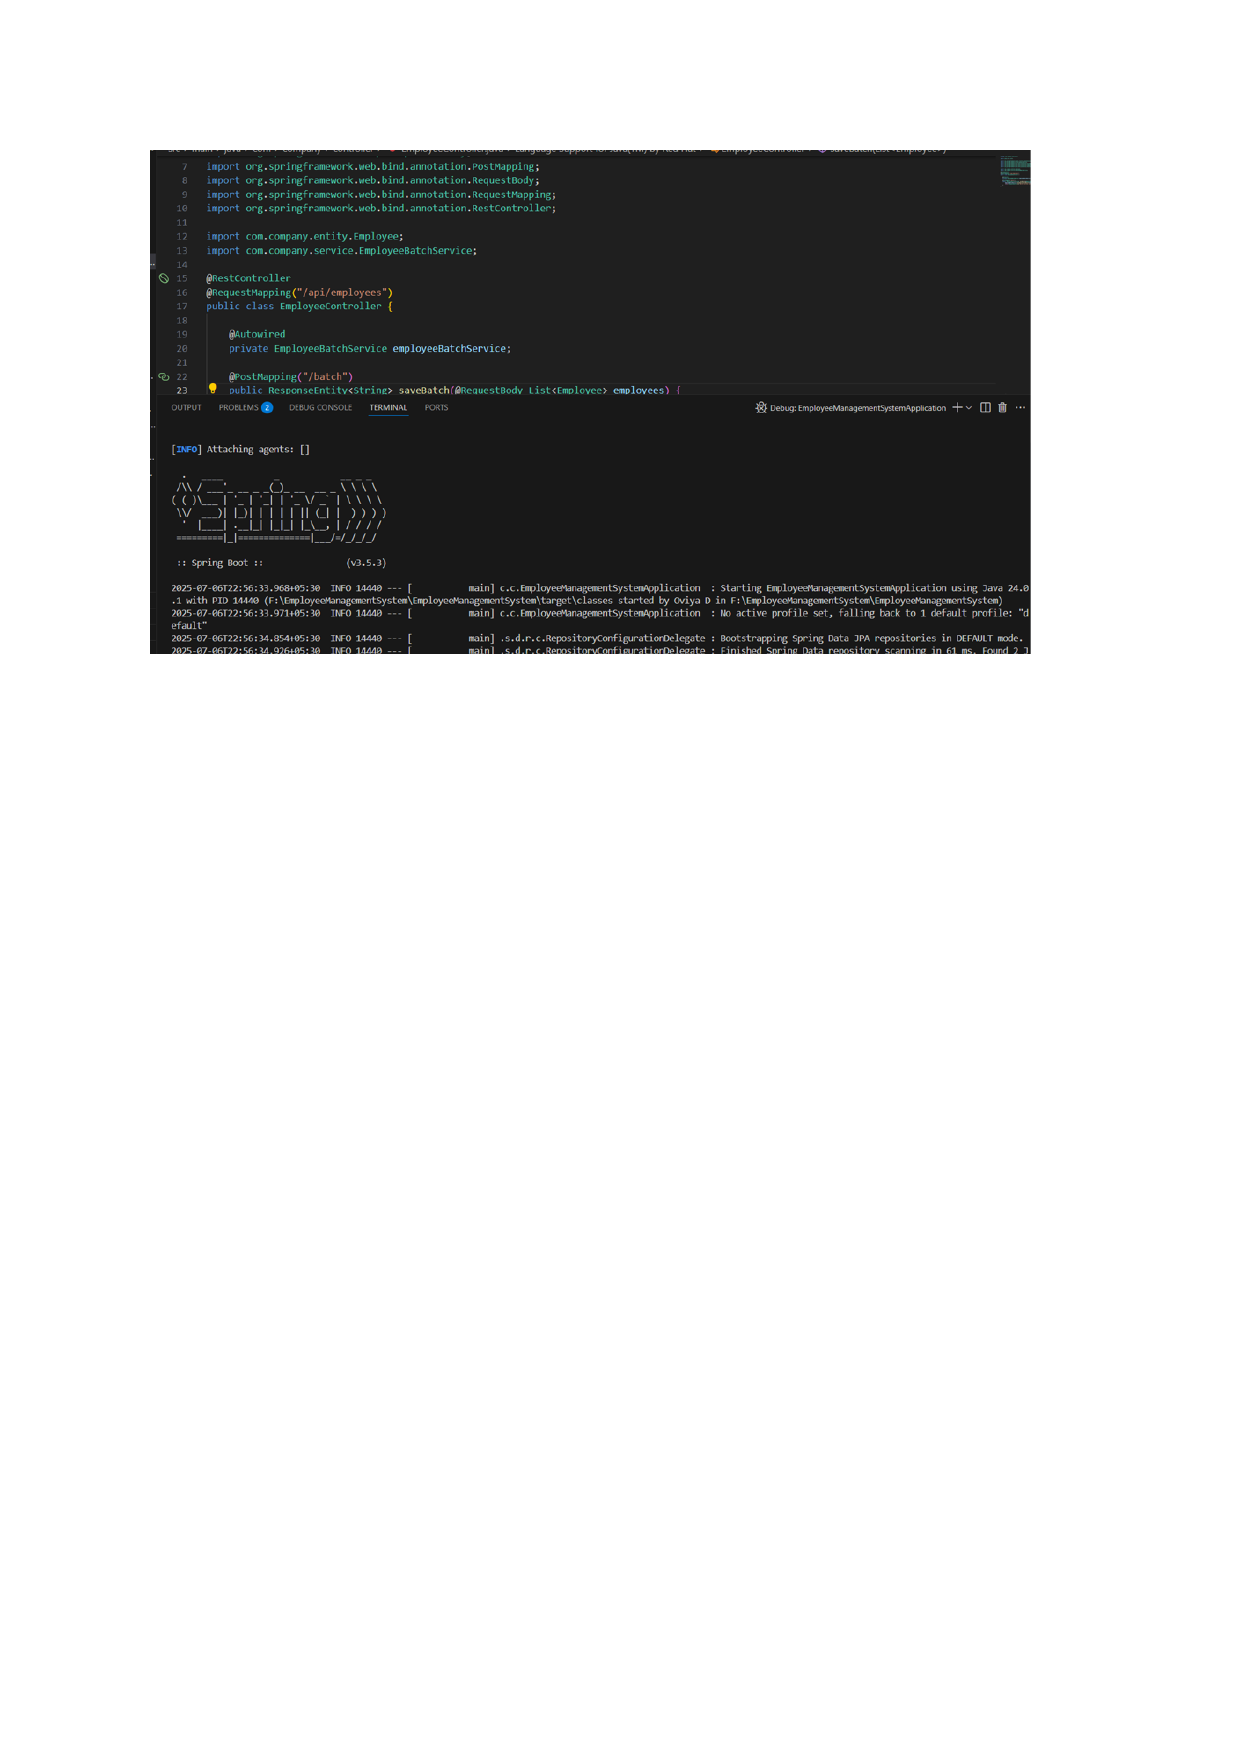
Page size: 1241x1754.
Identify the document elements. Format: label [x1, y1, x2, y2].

picture [150, 150, 1031, 654]
